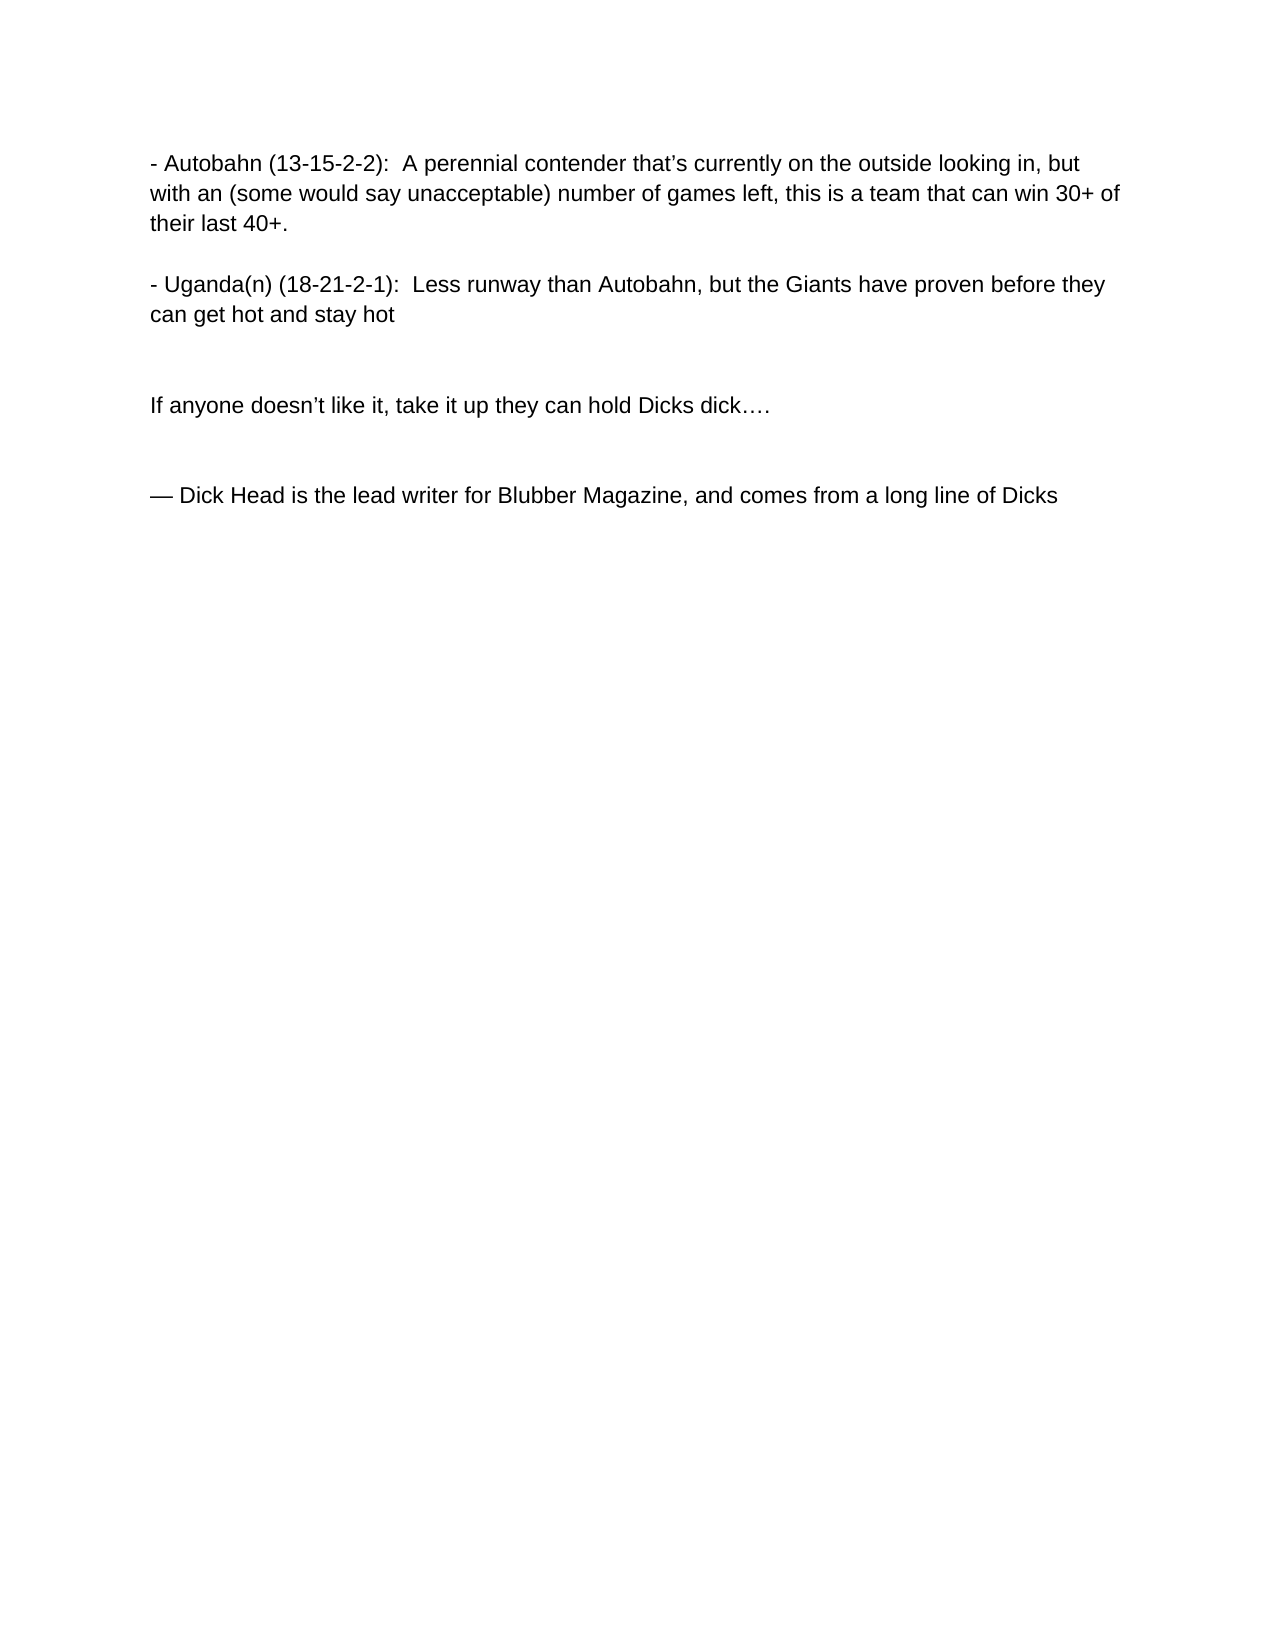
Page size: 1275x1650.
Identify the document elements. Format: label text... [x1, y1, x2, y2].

text — Dick Head is the lead writer for Blubber Magazine, and comes from a long line of Dicks [150, 482, 1125, 509]
text - Uganda(n) (18-21-2-1): Less runway than Autobahn, but the Giants have proven before they can get hot and stay hot [150, 271, 1125, 327]
text - Autobahn (13-15-2-2): A perennial contender that’s currently on the outside looking in, but with an (some would say unacceptable) number of games left, this is a team that can win 30+ of their last 40+. [150, 150, 1125, 237]
text If anyone doesn’t like it, take it up they can hold Dicks dick…. [150, 392, 1125, 418]
